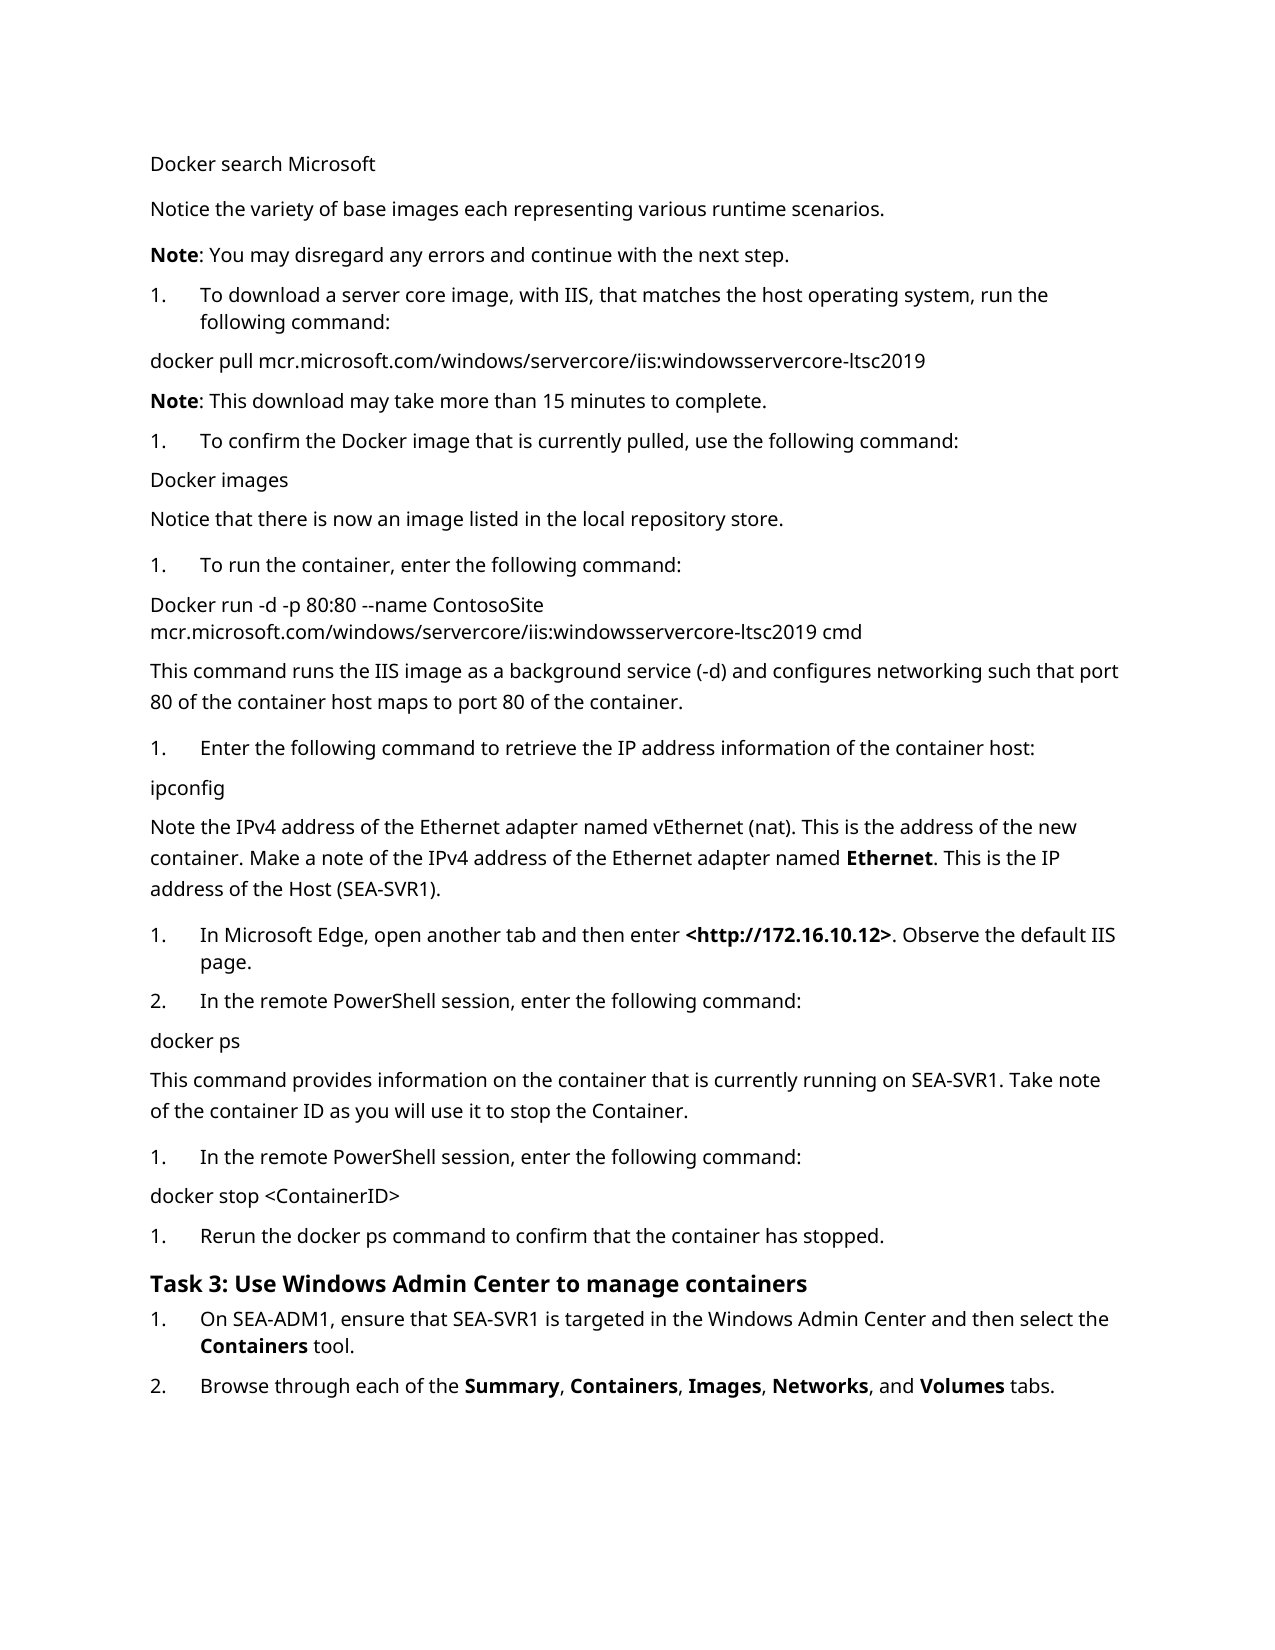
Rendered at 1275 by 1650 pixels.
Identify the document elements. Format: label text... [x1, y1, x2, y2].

list On SEA-ADM1, ensure that SEA-SVR1 is targeted in the Windows Admin Center and then select the Containers tool. [150, 1305, 1125, 1359]
text Notice that there is now an image listed in the local repository store. [150, 506, 1125, 533]
list In the remote PowerShell session, enter the following command: [150, 1143, 1125, 1170]
list In Microsoft Edge, open another tab and then enter <http://172.16.10.12>. Observe the default IIS page. [150, 920, 1125, 974]
text Note the IPv4 address of the Ethernet adapter named vEthernet (nat). This is the address of the new container. Make a note of the IPv4 address of the Ethernet adapter named Ethernet. This is the IP address of the Host (SEA-SVR1). [150, 813, 1125, 902]
subtitle Task 3: Use Windows Admin Center to manage containers [150, 1268, 1125, 1299]
list Enter the following command to retrieve the IP address information of the container host: [150, 734, 1125, 761]
text Notice the variety of base images each representing various runtime scenarios. [150, 196, 1125, 222]
list In the remote PowerShell session, enter the following command: [150, 987, 1125, 1014]
list Rerun the docker ps command to confirm that the container has stopped. [150, 1222, 1125, 1249]
list Browse through each of the Summary, Containers, Images, Networks, and Volumes tabs. [150, 1372, 1125, 1399]
list To run the container, enter the following command: [150, 551, 1125, 578]
text This command runs the IIS image as a background service (-d) and configures networking such that port 80 of the container host maps to port 80 of the container. [150, 657, 1125, 715]
text Docker search Microsoft [150, 150, 1125, 177]
text This command provides information on the container that is currently running on SEA-SVR1. Take note of the container ID as you will use it to stop the Container. [150, 1066, 1125, 1124]
list To download a server core image, with IIS, that matches the host operating system, run the following command: [150, 281, 1125, 335]
list To confirm the Docker image that is currently pulled, use the following command: [150, 426, 1125, 453]
